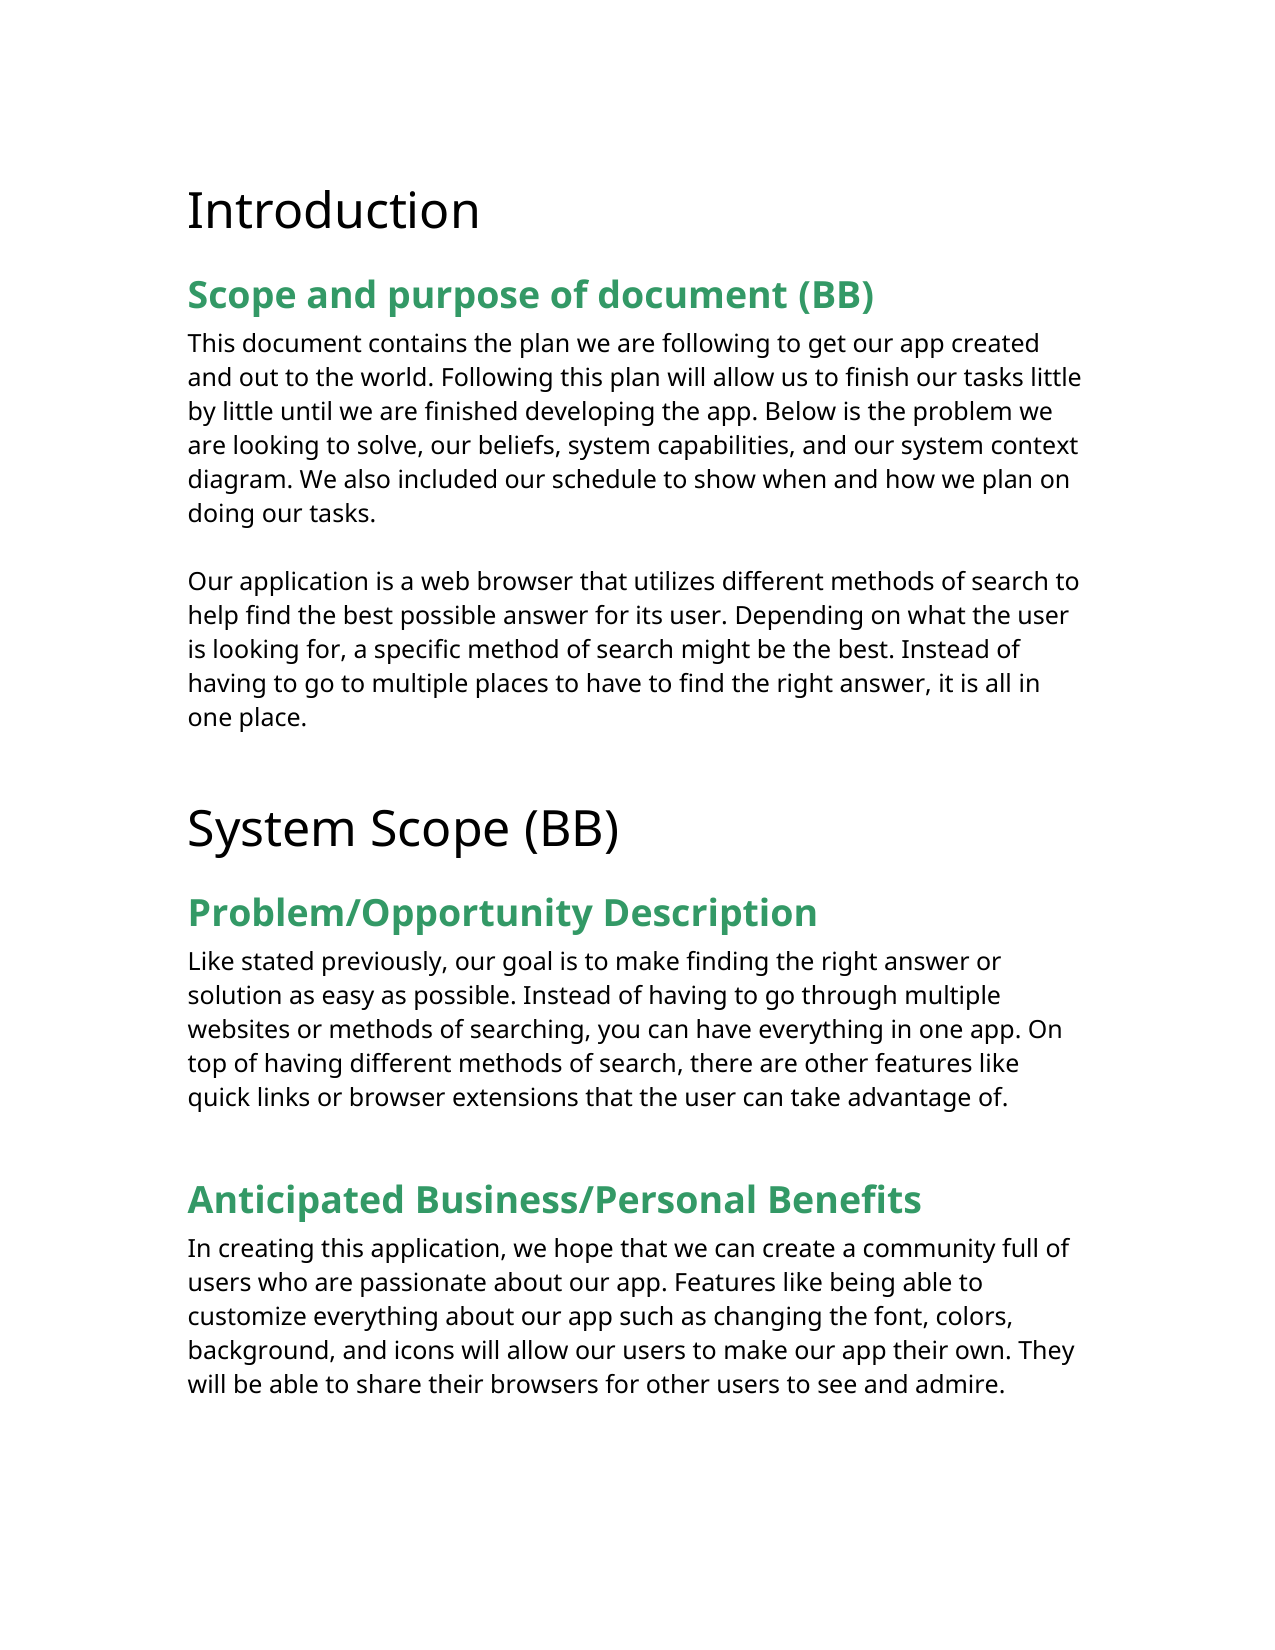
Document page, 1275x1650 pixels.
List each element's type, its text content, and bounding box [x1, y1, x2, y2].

text Our application is a web browser that utilizes different methods of search to help find the best possible answer for its user. Depending on what the user is looking for, a specific method of search might be the best. Instead of having to go to multiple places to have to find the right answer, it is all in one place. [187, 564, 1087, 734]
subtitle System Scope (BB) [187, 793, 1087, 861]
subtitle Scope and purpose of document (BB) [187, 268, 1087, 319]
text Like stated previously, our goal is to make finding the right answer or solution as easy as possible. Instead of having to go through multiple websites or methods of searching, you can have everything in one app. On top of having different methods of search, there are other features like quick links or browser extensions that the user can take advantage of. [187, 944, 1087, 1114]
subtitle Anticipated Business/Personal Benefits [187, 1173, 1087, 1224]
text In creating this application, we hope that we can create a community full of users who are passionate about our app. Features like being able to customize everything about our app such as changing the font, colors, background, and icons will allow our users to make our app their own. They will be able to share their browsers for other users to see and admire. [187, 1230, 1087, 1401]
subtitle Introduction [187, 175, 1087, 243]
text This document contains the plan we are following to get our app created and out to the world. Following this plan will allow us to finish our tasks little by little until we are finished developing the app. Below is the problem we are looking to solve, our beliefs, system capabilities, and our system context diagram. We also included our schedule to show when and how we plan on doing our tasks. [187, 325, 1087, 530]
subtitle Problem/Opportunity Description [187, 886, 1087, 937]
